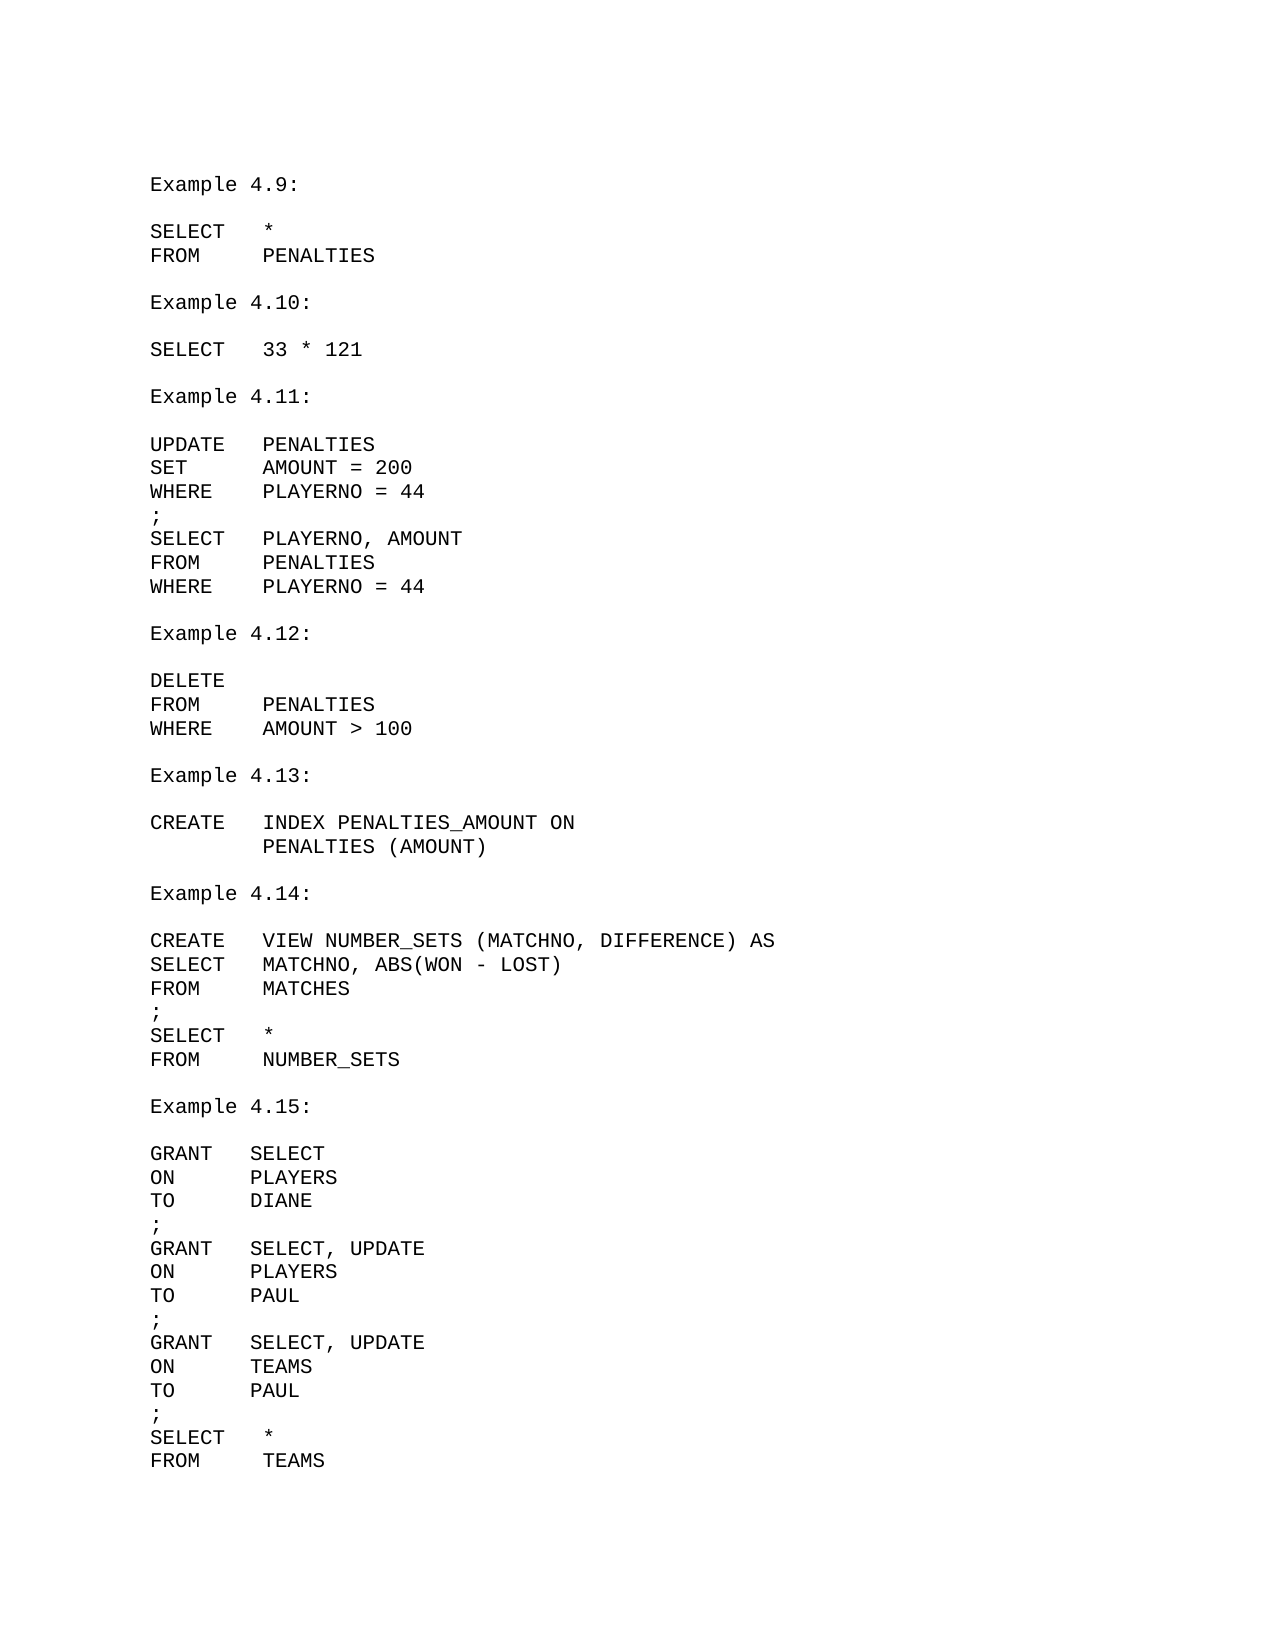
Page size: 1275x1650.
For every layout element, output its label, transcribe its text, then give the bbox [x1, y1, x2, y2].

text ON PLAYERS [150, 1167, 1125, 1190]
text FROM MATCHES [150, 978, 1125, 1001]
text Example 4.14: [150, 883, 1125, 907]
text Example 4.12: [150, 623, 1125, 647]
text FROM PENALTIES [150, 244, 1125, 268]
text SELECT PLAYERNO, AMOUNT [150, 528, 1125, 552]
text WHERE PLAYERNO = 44 [150, 481, 1125, 505]
text Example 4.11: [150, 386, 1125, 410]
text SELECT 33 * 121 [150, 339, 1125, 363]
text WHERE PLAYERNO = 44 [150, 576, 1125, 599]
text PENALTIES (AMOUNT) [150, 836, 1125, 859]
text GRANT SELECT, UPDATE [150, 1238, 1125, 1261]
text FROM TEAMS [150, 1451, 1125, 1474]
text TO DIANE [150, 1190, 1125, 1214]
text ON PLAYERS [150, 1261, 1125, 1285]
text FROM PENALTIES [150, 694, 1125, 717]
text SELECT MATCHNO, ABS(WON - LOST) [150, 954, 1125, 978]
text FROM PENALTIES [150, 552, 1125, 576]
text GRANT SELECT, UPDATE [150, 1332, 1125, 1356]
text CREATE INDEX PENALTIES_AMOUNT ON [150, 812, 1125, 836]
text WHERE AMOUNT > 100 [150, 717, 1125, 741]
text SET AMOUNT = 200 [150, 457, 1125, 481]
text Example 4.9: [150, 174, 1125, 197]
text ON TEAMS [150, 1356, 1125, 1379]
text Example 4.10: [150, 292, 1125, 316]
text ; [150, 505, 1125, 528]
text SELECT * [150, 221, 1125, 244]
text GRANT SELECT [150, 1143, 1125, 1167]
text FROM NUMBER_SETS [150, 1048, 1125, 1072]
text UPDATE PENALTIES [150, 434, 1125, 457]
text ; [150, 1001, 1125, 1025]
text TO PAUL [150, 1379, 1125, 1403]
text DELETE [150, 670, 1125, 694]
text ; [150, 1403, 1125, 1427]
text Example 4.13: [150, 765, 1125, 788]
text ; [150, 1214, 1125, 1238]
text TO PAUL [150, 1285, 1125, 1309]
text ; [150, 1309, 1125, 1332]
text CREATE VIEW NUMBER_SETS (MATCHNO, DIFFERENCE) AS [150, 930, 1125, 954]
text SELECT * [150, 1427, 1125, 1451]
text Example 4.15: [150, 1096, 1125, 1119]
text SELECT * [150, 1025, 1125, 1048]
